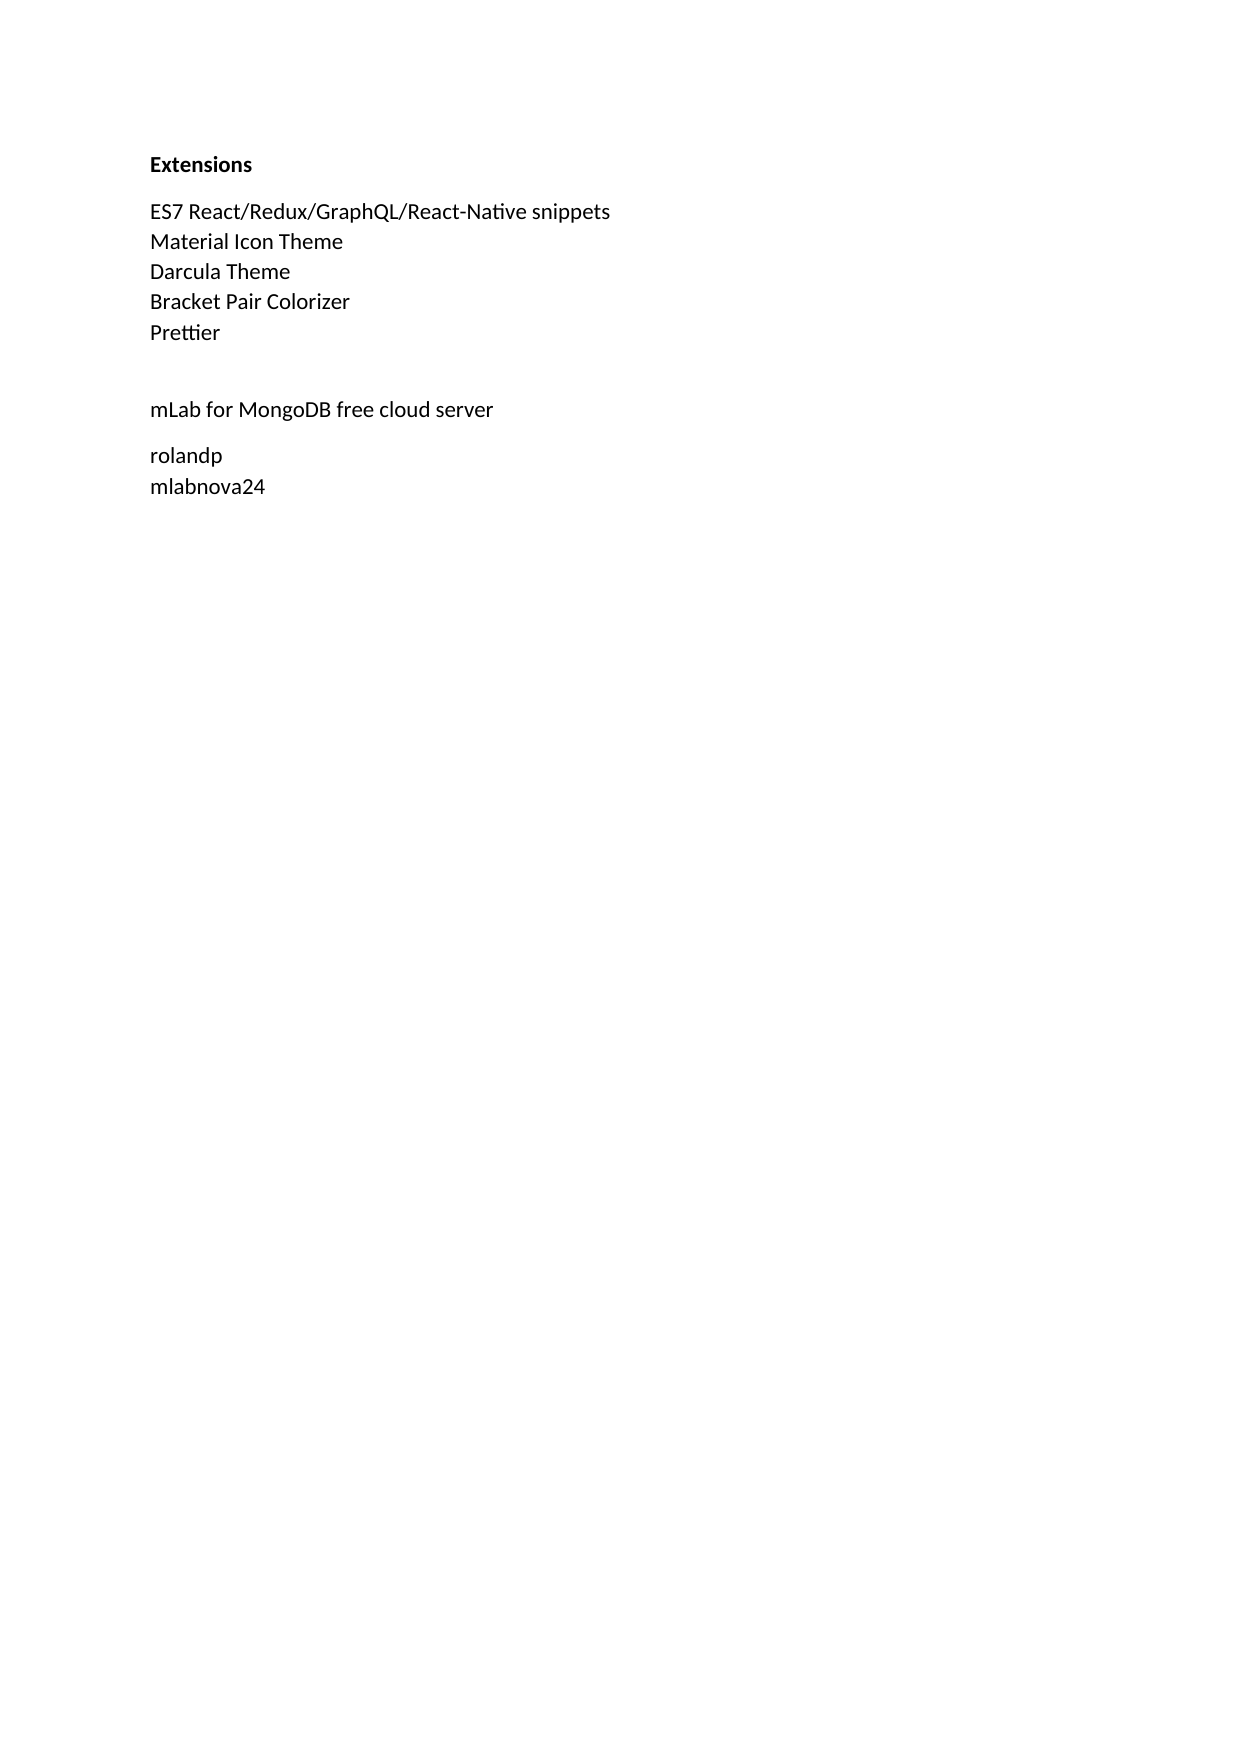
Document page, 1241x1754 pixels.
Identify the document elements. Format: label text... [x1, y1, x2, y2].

text mLab for MongoDB free cloud server [150, 395, 1090, 423]
text Extensions [150, 150, 1090, 178]
text rolandp mlabnova24 [150, 442, 1090, 500]
text ES7 React/Redux/GraphQL/React-Native snippets Material Icon Theme Darcula Theme Bracket Pair Colorizer Prettier [150, 197, 1090, 376]
